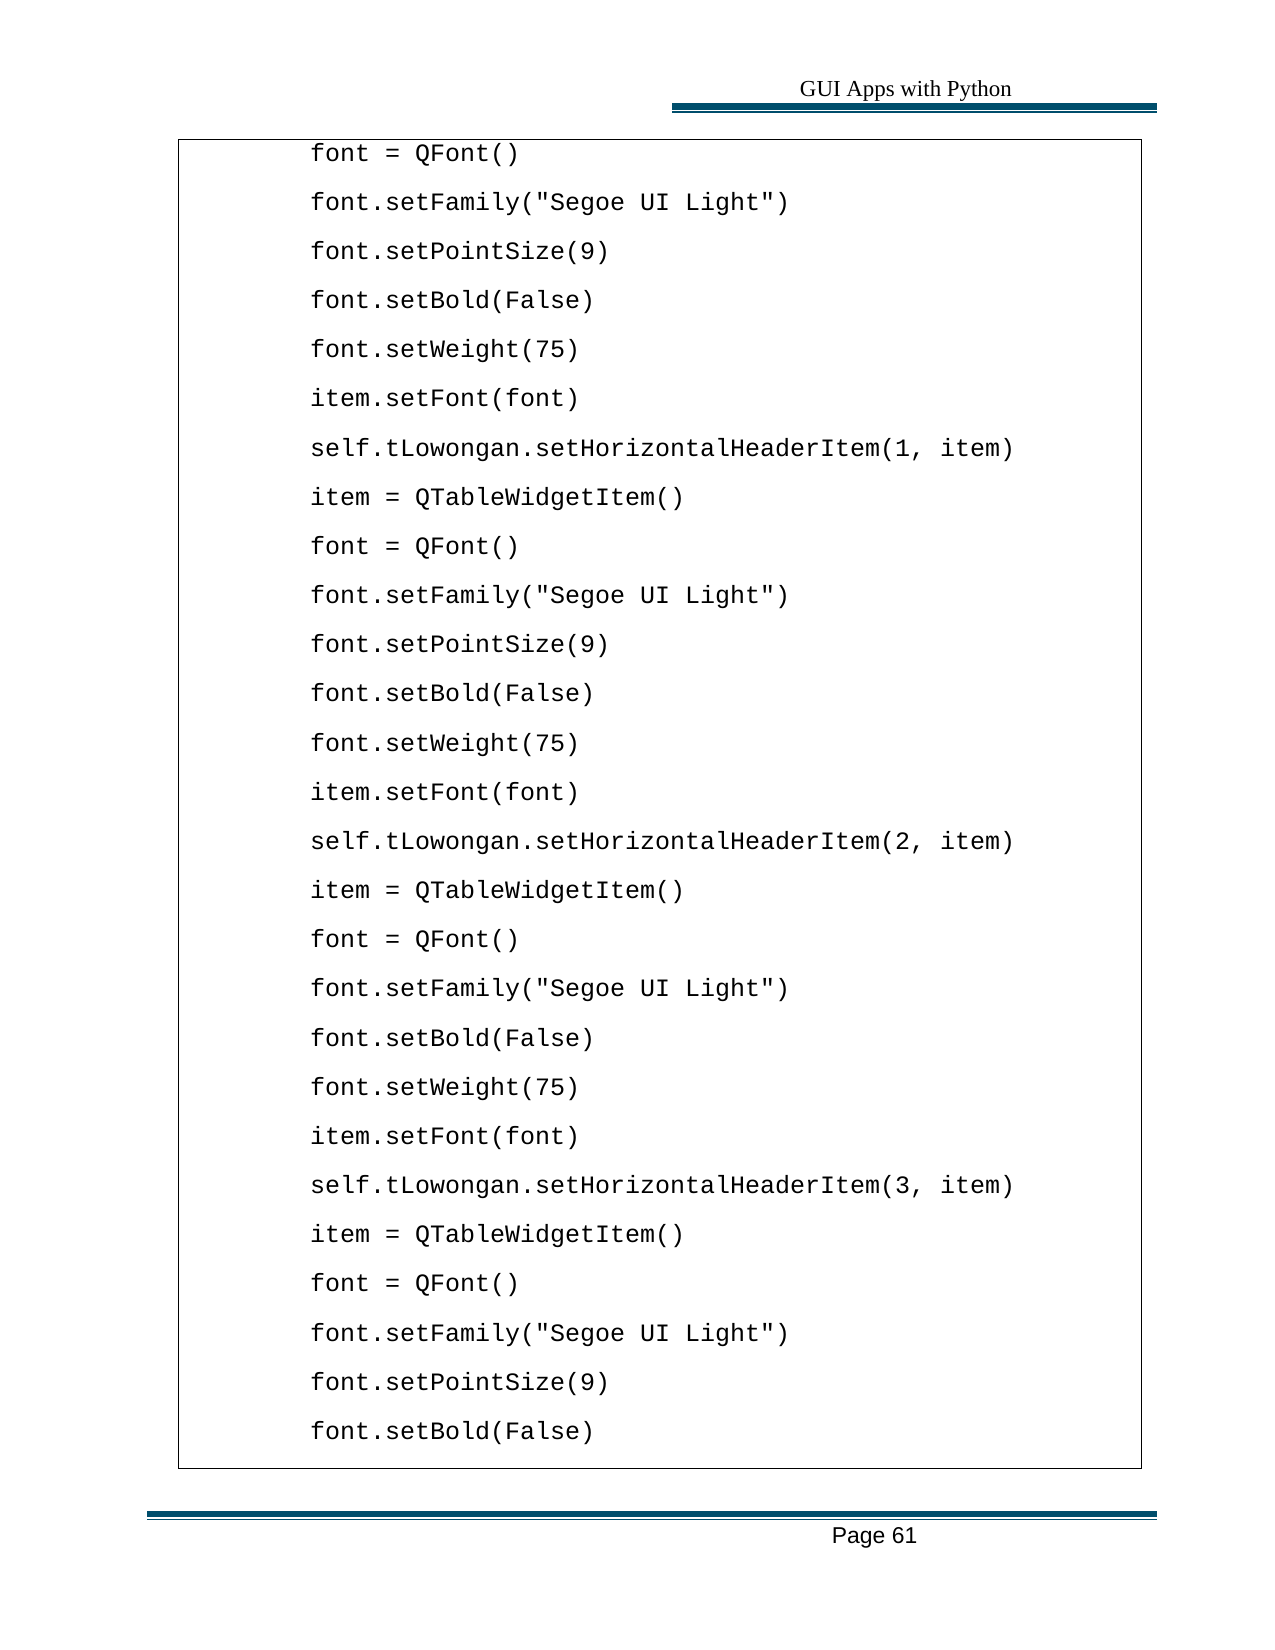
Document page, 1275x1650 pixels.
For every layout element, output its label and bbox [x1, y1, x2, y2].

table_header [179, 140, 1141, 1468]
